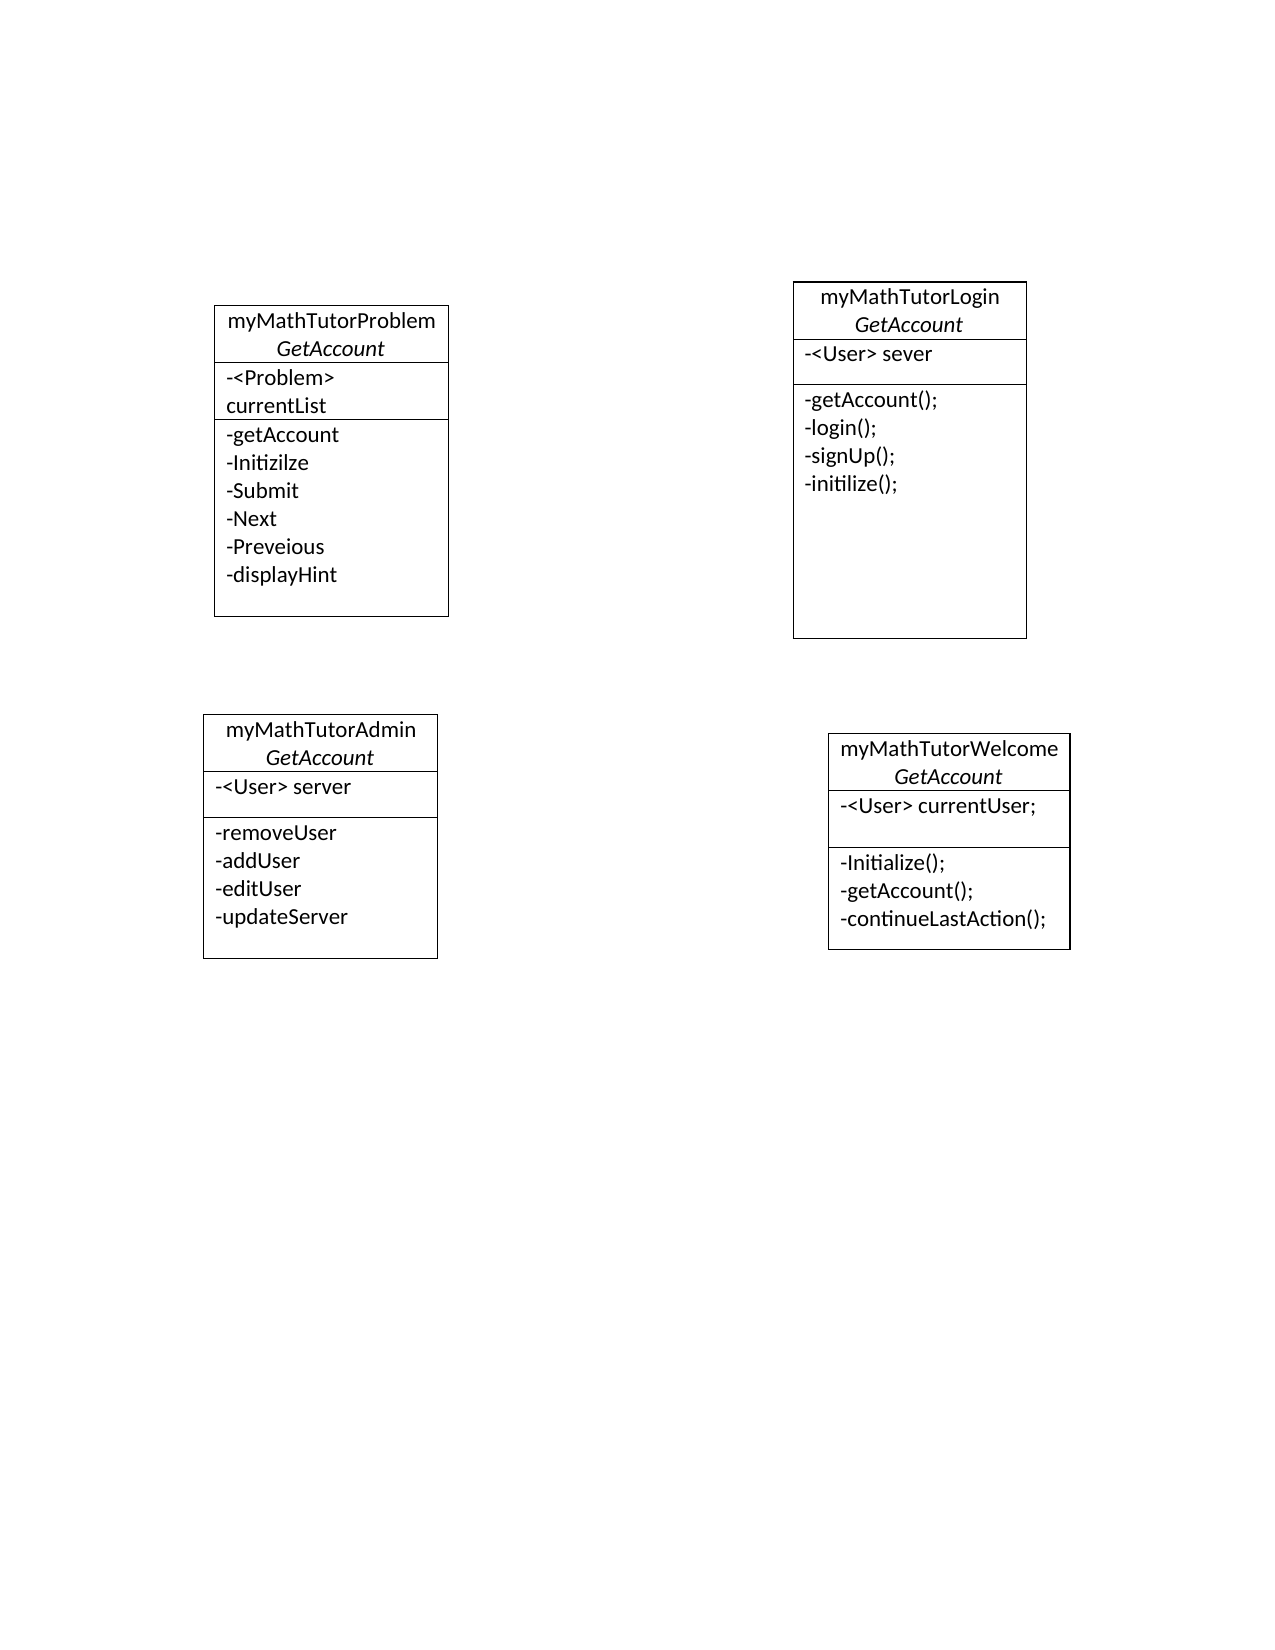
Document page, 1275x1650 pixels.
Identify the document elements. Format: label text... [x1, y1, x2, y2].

table_header myMathTutorLogin GetAccount [794, 283, 1026, 338]
table_cell -<User> sever [794, 340, 1026, 384]
table_cell -removeUser -addUser -editUser -updateServer [204, 818, 437, 958]
table_cell -Initialize(); -getAccount(); -continueLastAction(); [829, 848, 1069, 949]
table_header myMathTutorWelcome GetAccount [829, 734, 1069, 790]
table_cell -getAccount(); -login(); -signUp(); -initilize(); [794, 385, 1026, 637]
table_cell -<User> server [204, 772, 437, 817]
table_cell -<User> currentUser; [829, 791, 1069, 847]
table_header myMathTutorAdmin GetAccount [204, 715, 437, 771]
table_cell -getAccount -Initizilze -Submit -Next -Preveious -displayHint [215, 420, 448, 616]
table_cell -<Problem> currentList [215, 363, 448, 419]
table_header myMathTutorProblem GetAccount [215, 306, 448, 362]
